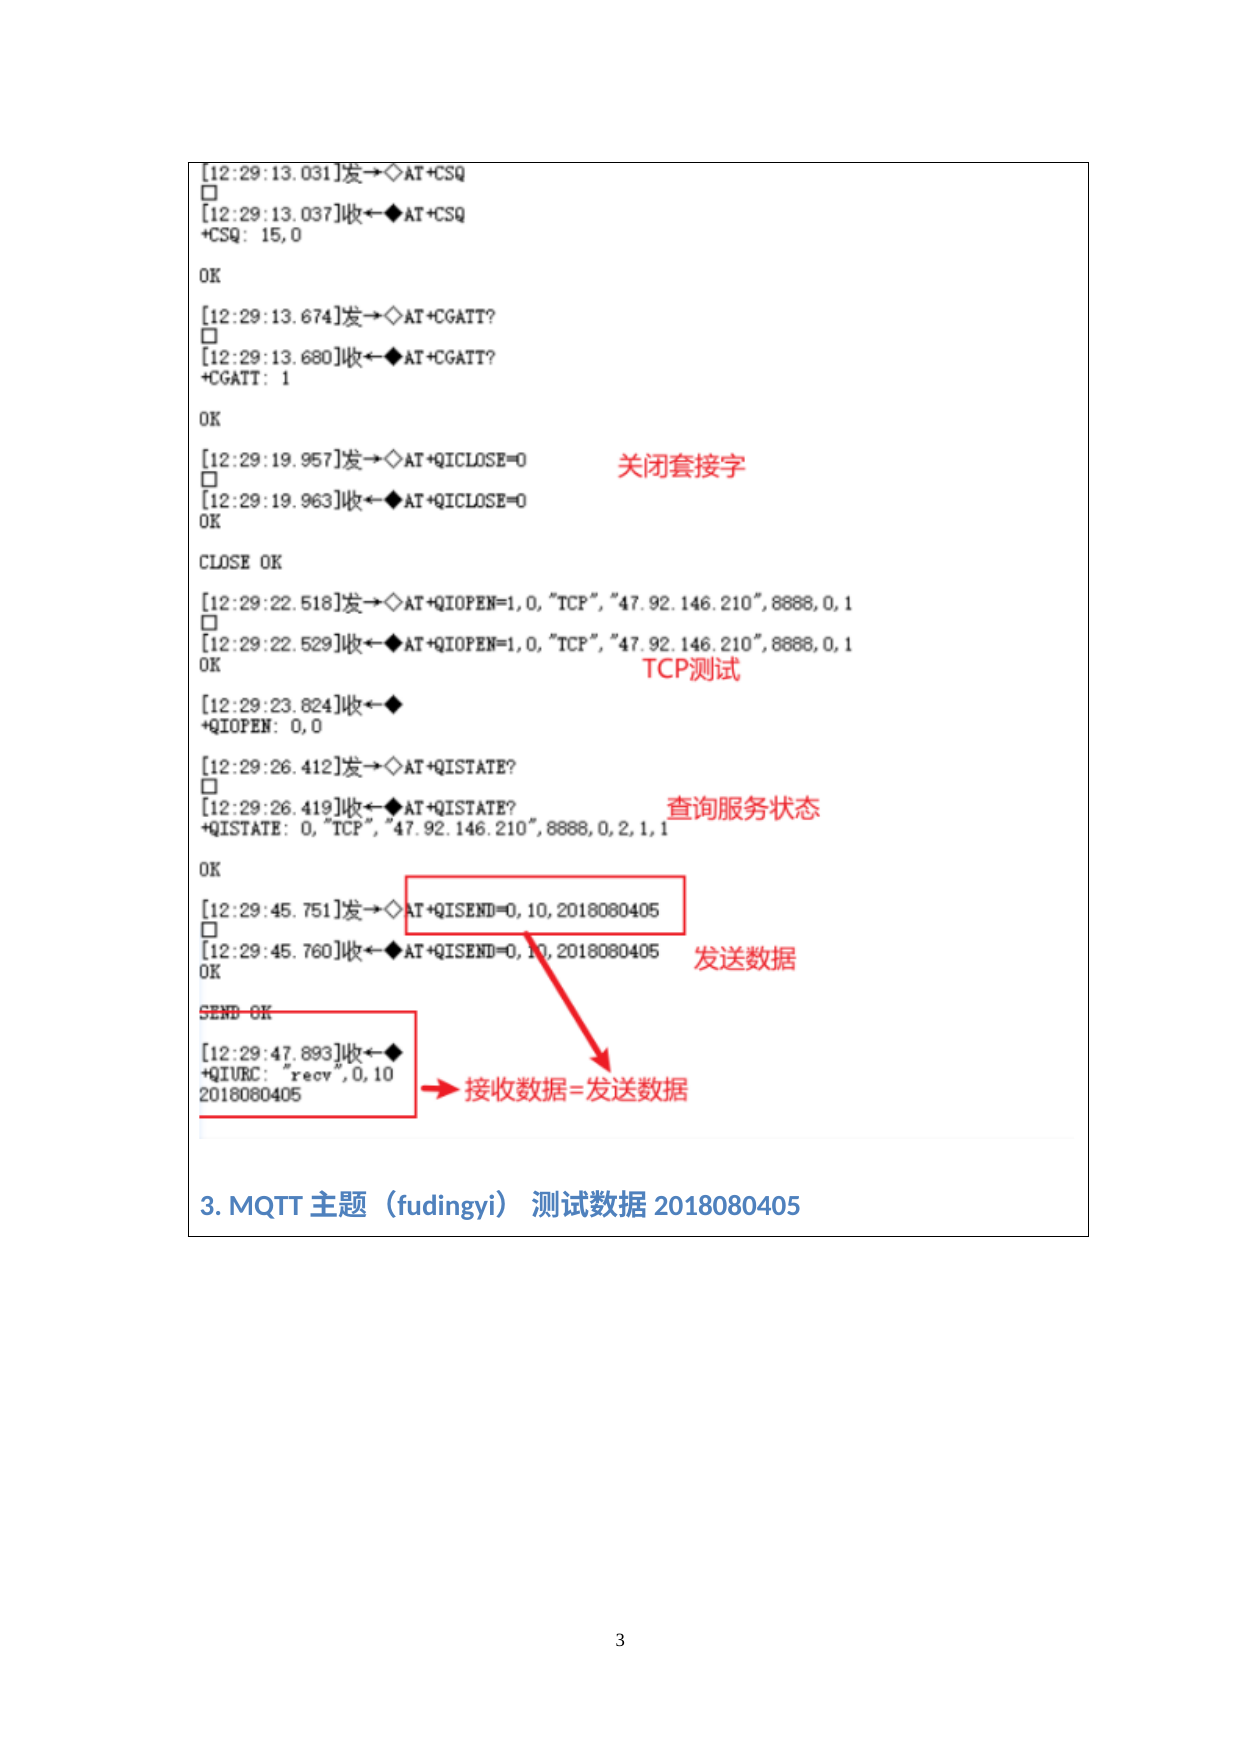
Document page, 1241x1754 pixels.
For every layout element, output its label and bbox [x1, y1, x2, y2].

picture [199, 163, 1075, 1139]
table_cell [189, 163, 1088, 1236]
